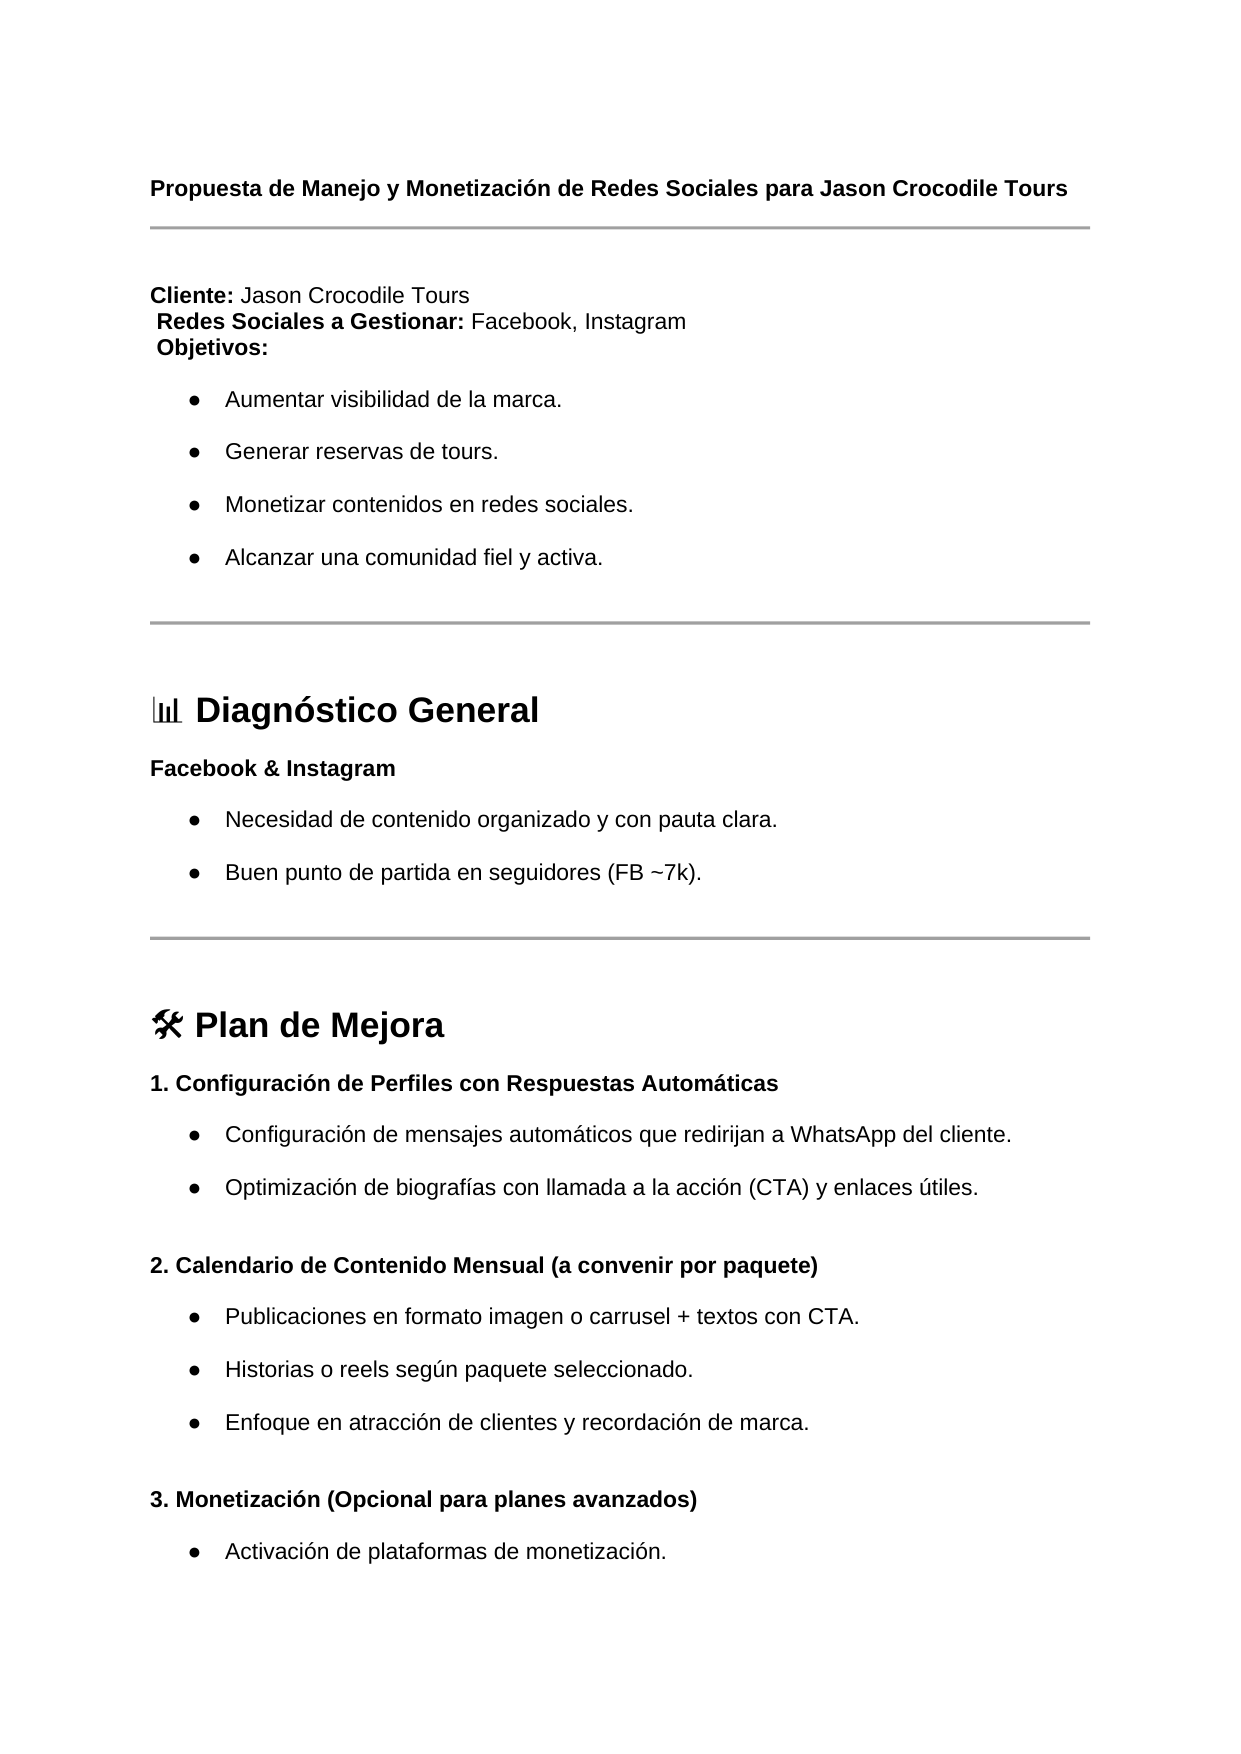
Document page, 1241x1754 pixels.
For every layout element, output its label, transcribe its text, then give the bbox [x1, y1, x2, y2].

list Enfoque en atracción de clientes y recordación de marca. [187, 1409, 1090, 1461]
text 2. Calendario de Contenido Mensual (a convenir por paquete) [150, 1252, 1090, 1278]
list Generar reservas de tours. [187, 438, 1090, 491]
list Monetizar contenidos en redes sociales. [187, 491, 1090, 544]
list Configuración de mensajes automáticos que redirijan a WhatsApp del cliente. [187, 1121, 1090, 1174]
list Historias o reels según paquete seleccionado. [187, 1356, 1090, 1409]
list Optimización de biografías con llamada a la acción (CTA) y enlaces útiles. [187, 1174, 1090, 1227]
list Activación de plataformas de monetización. [187, 1538, 1090, 1590]
text 1. Configuración de Perfiles con Respuestas Automáticas [150, 1070, 1090, 1096]
text Cliente: Jason Crocodile Tours Redes Sociales a Gestionar: Facebook, Instagram Objetivos: [150, 282, 1090, 361]
list Publicaciones en formato imagen o carrusel + textos con CTA. [187, 1303, 1090, 1356]
subtitle 📊 Diagnóstico General [150, 689, 1090, 730]
text 3. Monetización (Opcional para planes avanzados) [150, 1486, 1090, 1513]
list Necesidad de contenido organizado y con pauta clara. [187, 806, 1090, 859]
text Propuesta de Manejo y Monetización de Redes Sociales para Jason Crocodile Tours [150, 175, 1090, 201]
text Facebook & Instagram [150, 755, 1090, 781]
list Alcanzar una comunidad fiel y activa. [187, 544, 1090, 596]
subtitle 🛠️ Plan de Mejora [150, 1004, 1090, 1045]
list Buen punto de partida en seguidores (FB ~7k). [187, 859, 1090, 912]
list Aumentar visibilidad de la marca. [187, 386, 1090, 438]
